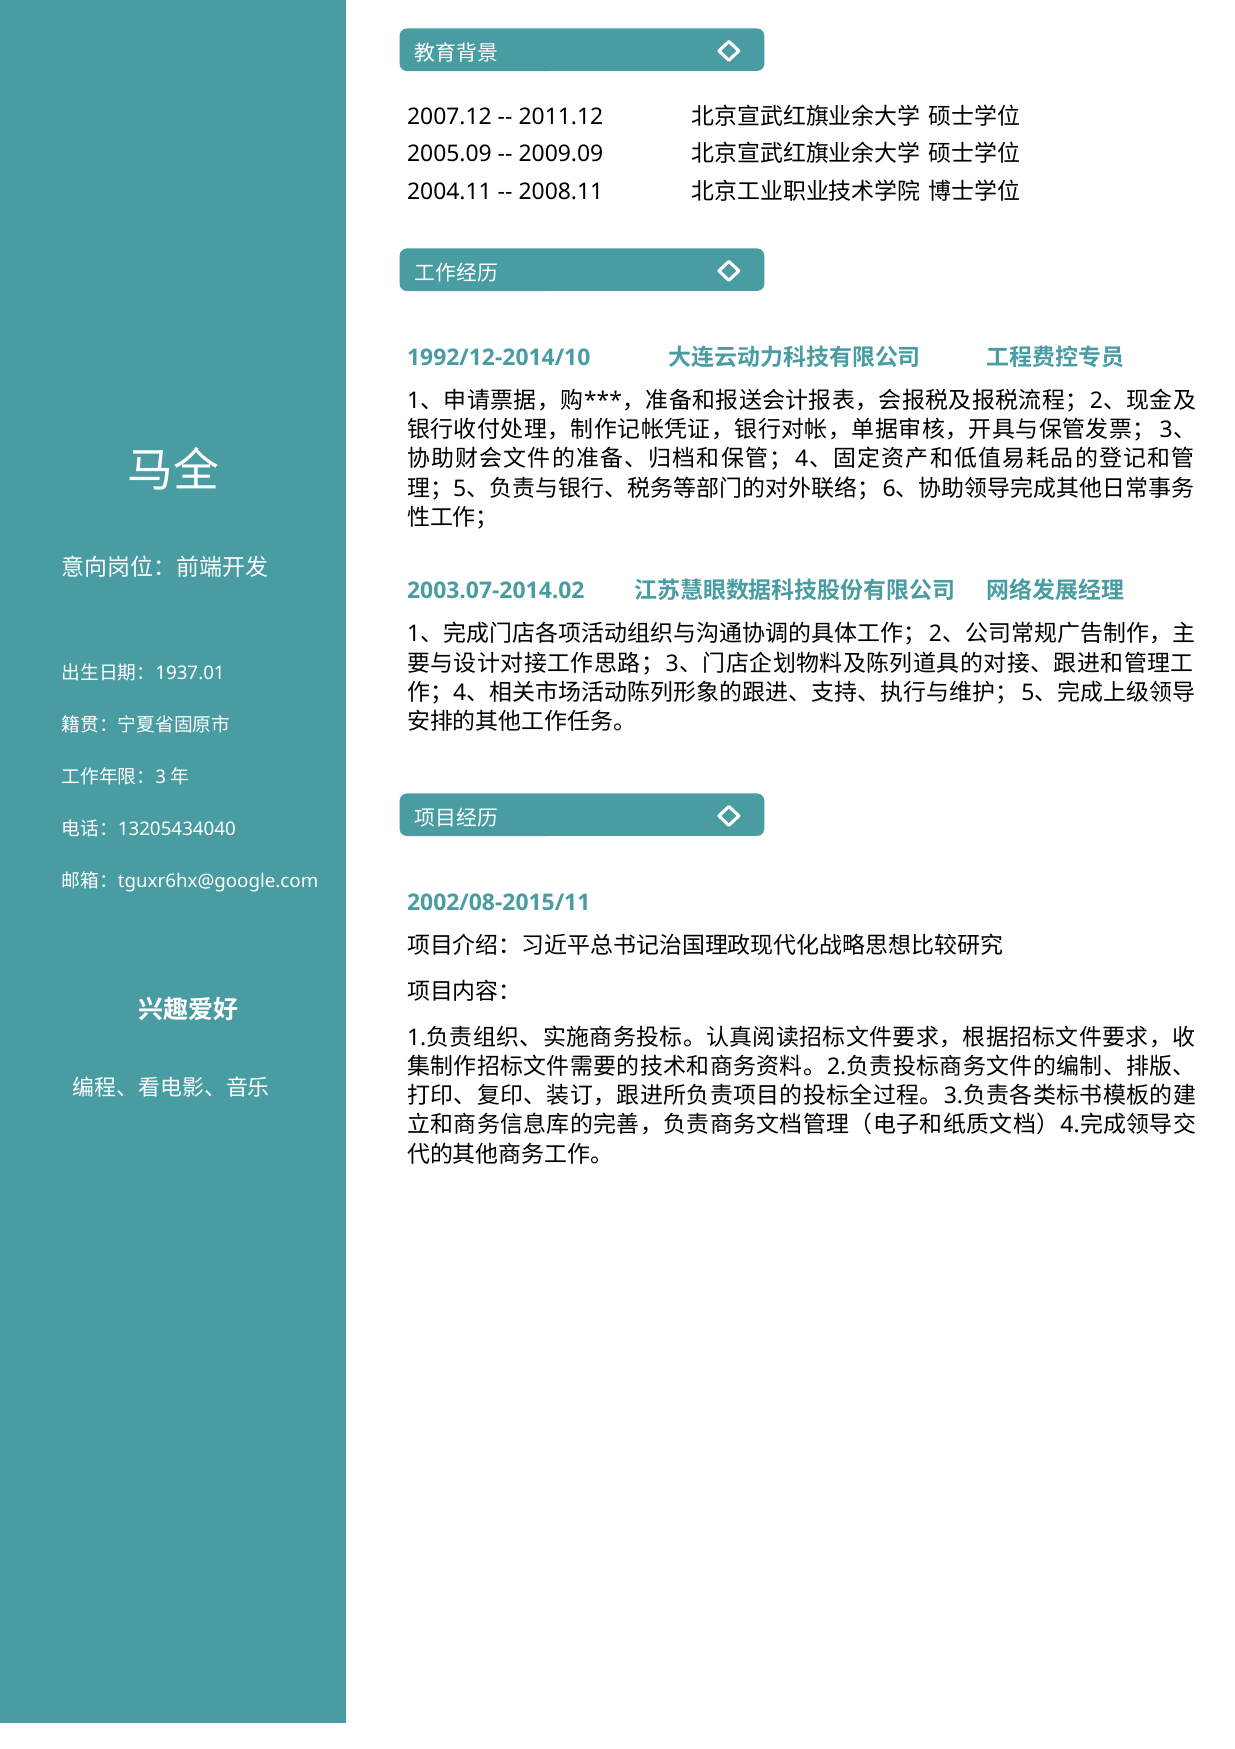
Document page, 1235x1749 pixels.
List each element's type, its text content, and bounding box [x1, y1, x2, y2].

table_header 马全 意向岗位：前端开发 出生日期：1937.01 籍贯：宁夏省固原市 工作年限：3年 电话：13205434040 邮箱：tguxr6hx@google.com 兴趣爱好 编程、看电影、音乐 [0, 0, 346, 1723]
table_header 2007.12 -- 2011.12 北京宣武红旗业余大学 硕士学位 2005.09 -- 2009.09 北京宣武红旗业余大学 硕士学位 2004.11 -- 2008.11 北京工业职业技术学院 博士学位 1992/12-2014/10 大连云动力科技有限公司 工程费控专员 1、申请票据，购***，准备和报送会计报表，会报税及报税流程；2、现金及银行收付处理，制作记帐凭证，银行对帐，单据审核，开具与保管发票；3、协助财会文件的准备、归档和保管；4、固定资产和低值易耗品的登记和管理；5、负责与银行、税务等部门的对外联络；6、协助领导完成其他日常事务性工作； 2003.07-2014.02 江苏慧眼数据科技股份有限公司 网络发展经理 1、完成门店各项活动组织与沟通协调的具体工作；2、公司常规广告制作，主要与设计对接工作思路；3、门店企划物料及陈列道具的对接、跟进和管理工作；4、相关市场活动陈列形象的跟进、支持、执行与维护；5、完成上级领导安排的其他工作任务。 2002/08-2015/11 项目介绍：习近平总书记治国理政现代化战略思想比较研究 项目内容： 1.负责组织、实施商务投标。认真阅读招标文件要求，根据招标文件要求，收集制作招标文件需要的技术和商务资料。2.负责投标商务文件的编制、排版、打印、复印、装订，跟进所负责项目的投标全过程。3.负责各类标书模板的建立和商务信息库的完善，负责商务文档管理（电子和纸质文档）4.完成领导交代的其他商务工作。 [346, 0, 1234, 1723]
